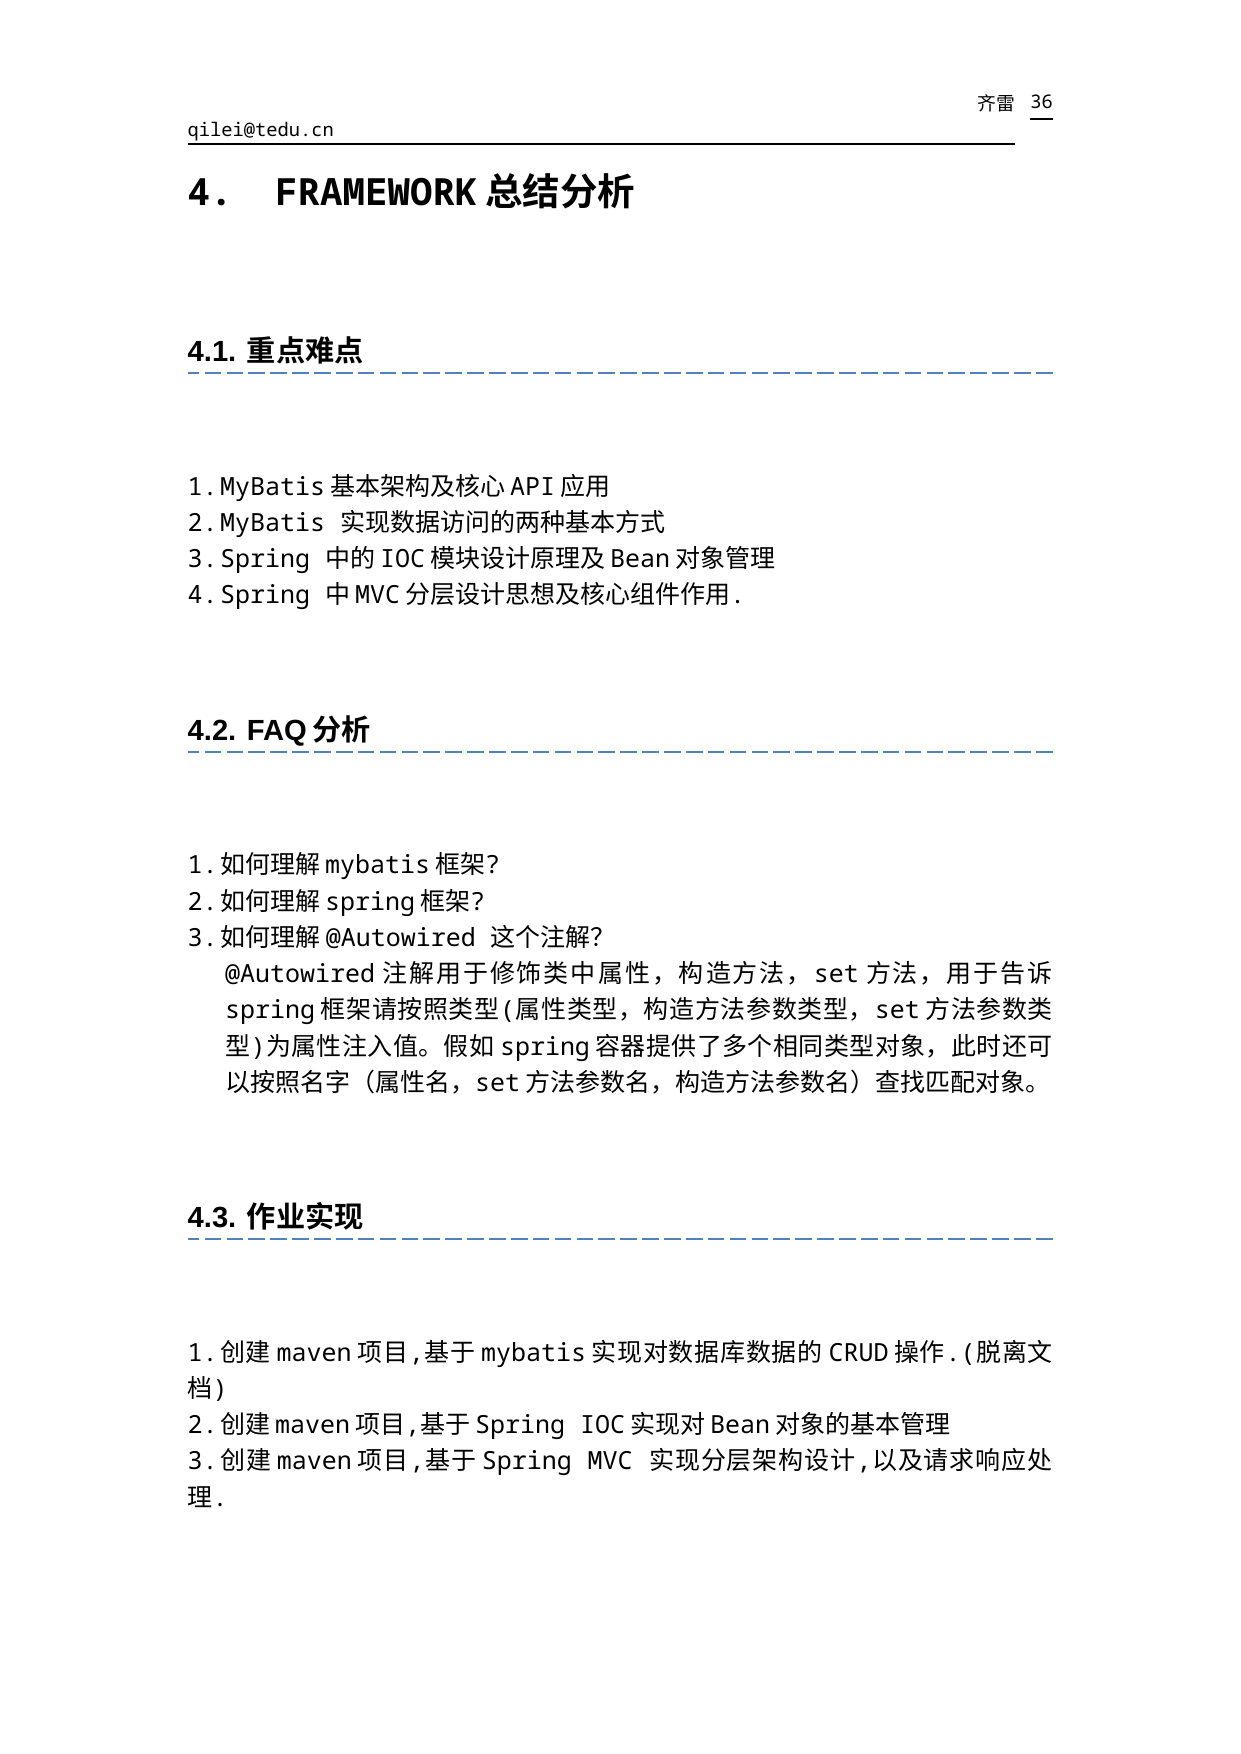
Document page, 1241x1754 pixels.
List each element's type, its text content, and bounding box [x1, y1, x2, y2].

list 创建maven项目,基于Spring MVC 实现分层架构设计,以及请求响应处理. [187, 1441, 1053, 1513]
list MyBatis基本架构及核心API应用 [187, 466, 1053, 502]
list 如何理解 @Autowired 这个注解？ [187, 917, 1053, 953]
list Spring 中MVC分层设计思想及核心组件作用. [187, 575, 1053, 611]
subtitle FRAMEWORK总结分析 [187, 162, 1053, 216]
list 创建maven项目,基于mybatis实现对数据库数据的CRUD操作.(脱离文档) [187, 1332, 1053, 1404]
list 如何理解spring框架? [187, 881, 1053, 917]
text @Autowired注解用于修饰类中属性，构造方法，set方法，用于告诉spring框架请按照类型(属性类型，构造方法参数类型，set方法参数类型)为属性注入值。假如spring容器提供了多个相同类型对象，此时还可以按照名字（属性名，set方法参数名，构造方法参数名）查找匹配对象。 [225, 953, 1053, 1098]
list 创建maven项目,基于Spring IOC实现对Bean对象的基本管理 [187, 1404, 1053, 1441]
list MyBatis 实现数据访问的两种基本方式 [187, 502, 1053, 538]
list Spring 中的IOC模块设计原理及Bean对象管理 [187, 538, 1053, 575]
subtitle 重点难点 [187, 328, 1053, 374]
subtitle FAQ分析 [187, 706, 1053, 753]
list 如何理解mybatis框架? [187, 845, 1053, 881]
subtitle 作业实现 [187, 1194, 1053, 1240]
